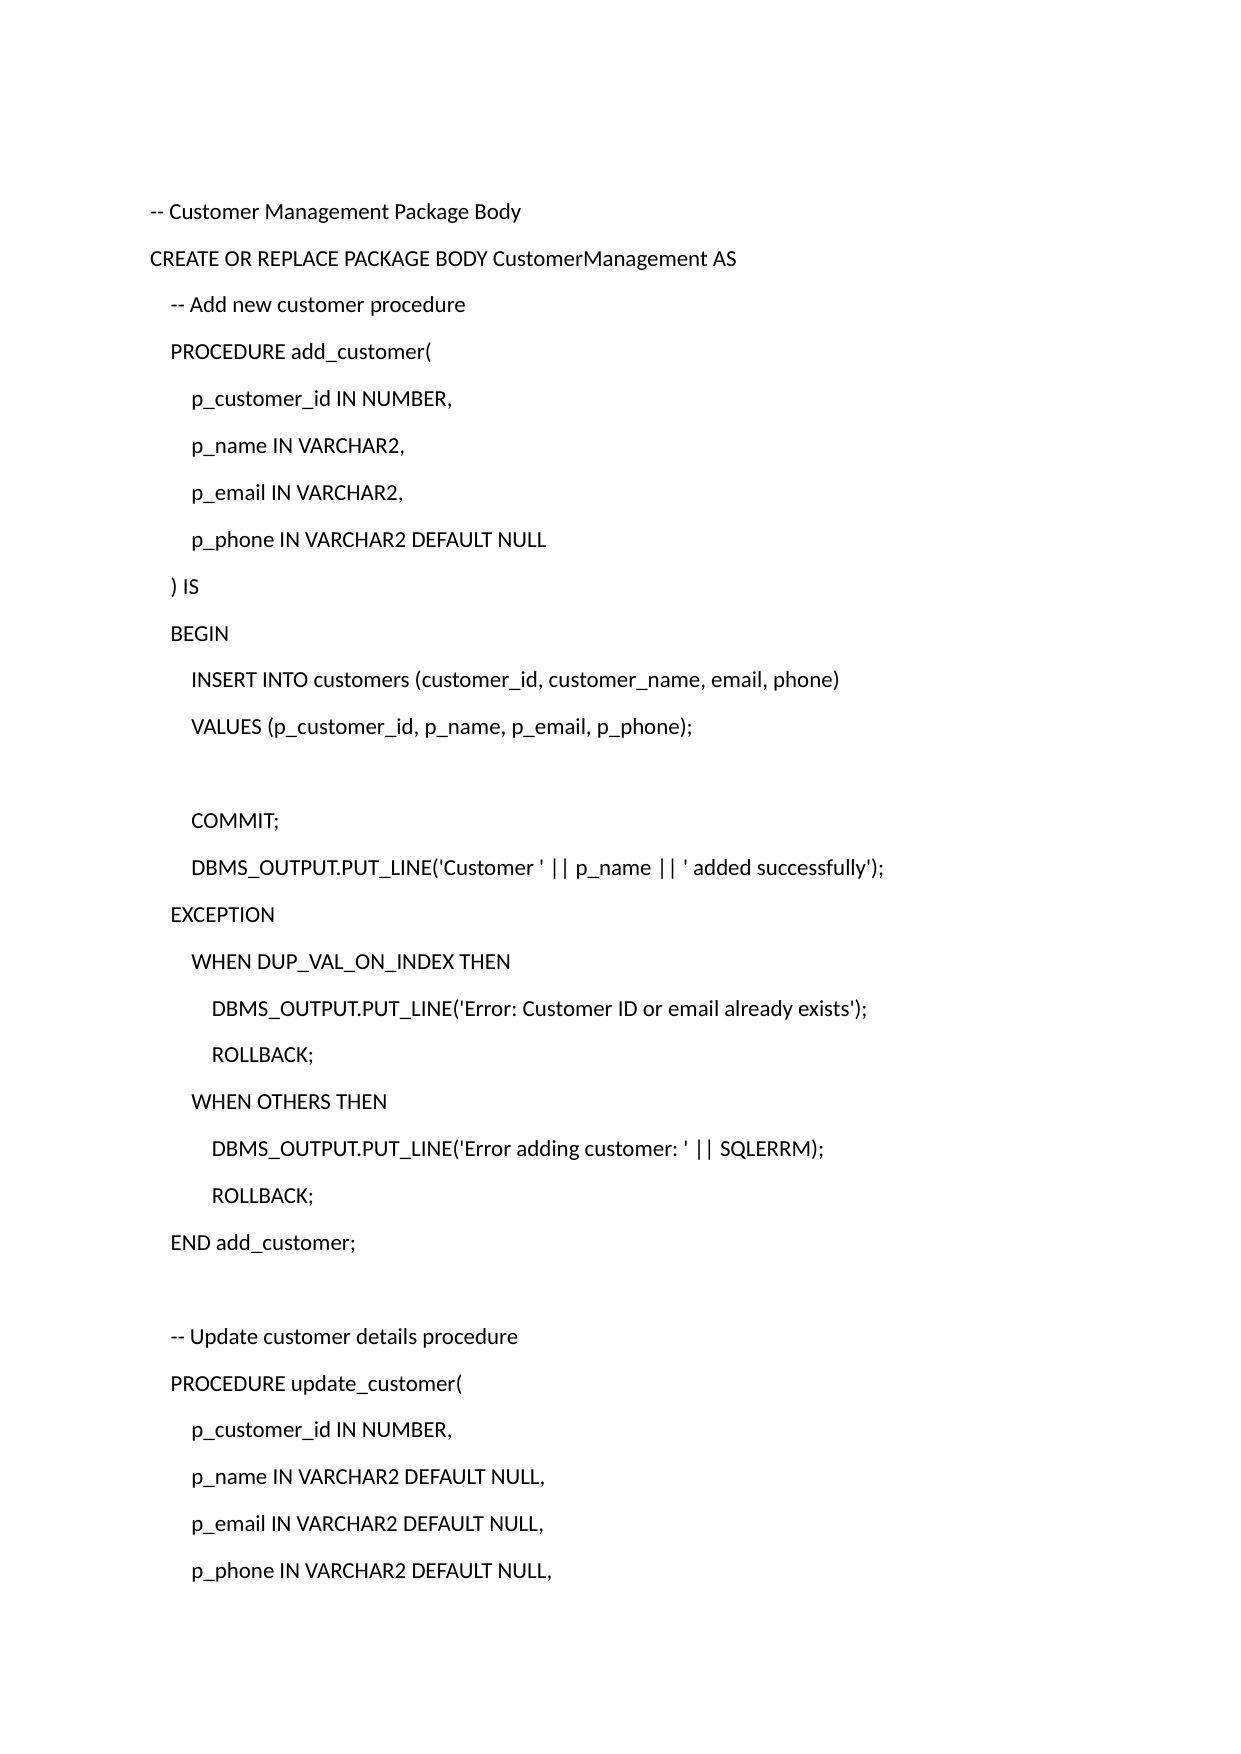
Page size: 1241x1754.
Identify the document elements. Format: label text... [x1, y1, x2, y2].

text p_customer_id IN NUMBER, [150, 1416, 1090, 1444]
text PROCEDURE update_customer( [150, 1369, 1090, 1397]
text p_name IN VARCHAR2 DEFAULT NULL, [150, 1462, 1090, 1491]
text p_email IN VARCHAR2, [150, 478, 1090, 506]
text CREATE OR REPLACE PACKAGE BODY CustomerManagement AS [150, 244, 1090, 272]
text INSERT INTO customers (customer_id, customer_name, email, phone) [150, 666, 1090, 694]
text END add_customer; [150, 1228, 1090, 1256]
text EXCEPTION [150, 900, 1090, 928]
text ROLLBACK; [150, 1181, 1090, 1209]
text WHEN OTHERS THEN [150, 1087, 1090, 1116]
text PROCEDURE add_customer( [150, 337, 1090, 366]
text p_phone IN VARCHAR2 DEFAULT NULL, [150, 1556, 1090, 1584]
text WHEN DUP_VAL_ON_INDEX THEN [150, 947, 1090, 975]
text COMMIT; [150, 806, 1090, 834]
text -- Customer Management Package Body [150, 197, 1090, 225]
text VALUES (p_customer_id, p_name, p_email, p_phone); [150, 712, 1090, 741]
text ) IS [150, 572, 1090, 600]
text p_phone IN VARCHAR2 DEFAULT NULL [150, 525, 1090, 553]
text p_email IN VARCHAR2 DEFAULT NULL, [150, 1509, 1090, 1537]
text BEGIN [150, 619, 1090, 647]
text DBMS_OUTPUT.PUT_LINE('Error adding customer: ' || SQLERRM); [150, 1134, 1090, 1162]
text p_name IN VARCHAR2, [150, 431, 1090, 459]
text p_customer_id IN NUMBER, [150, 384, 1090, 412]
text DBMS_OUTPUT.PUT_LINE('Error: Customer ID or email already exists'); [150, 994, 1090, 1022]
text DBMS_OUTPUT.PUT_LINE('Customer ' || p_name || ' added successfully'); [150, 853, 1090, 881]
text ROLLBACK; [150, 1041, 1090, 1069]
text -- Add new customer procedure [150, 291, 1090, 319]
text -- Update customer details procedure [150, 1322, 1090, 1350]
